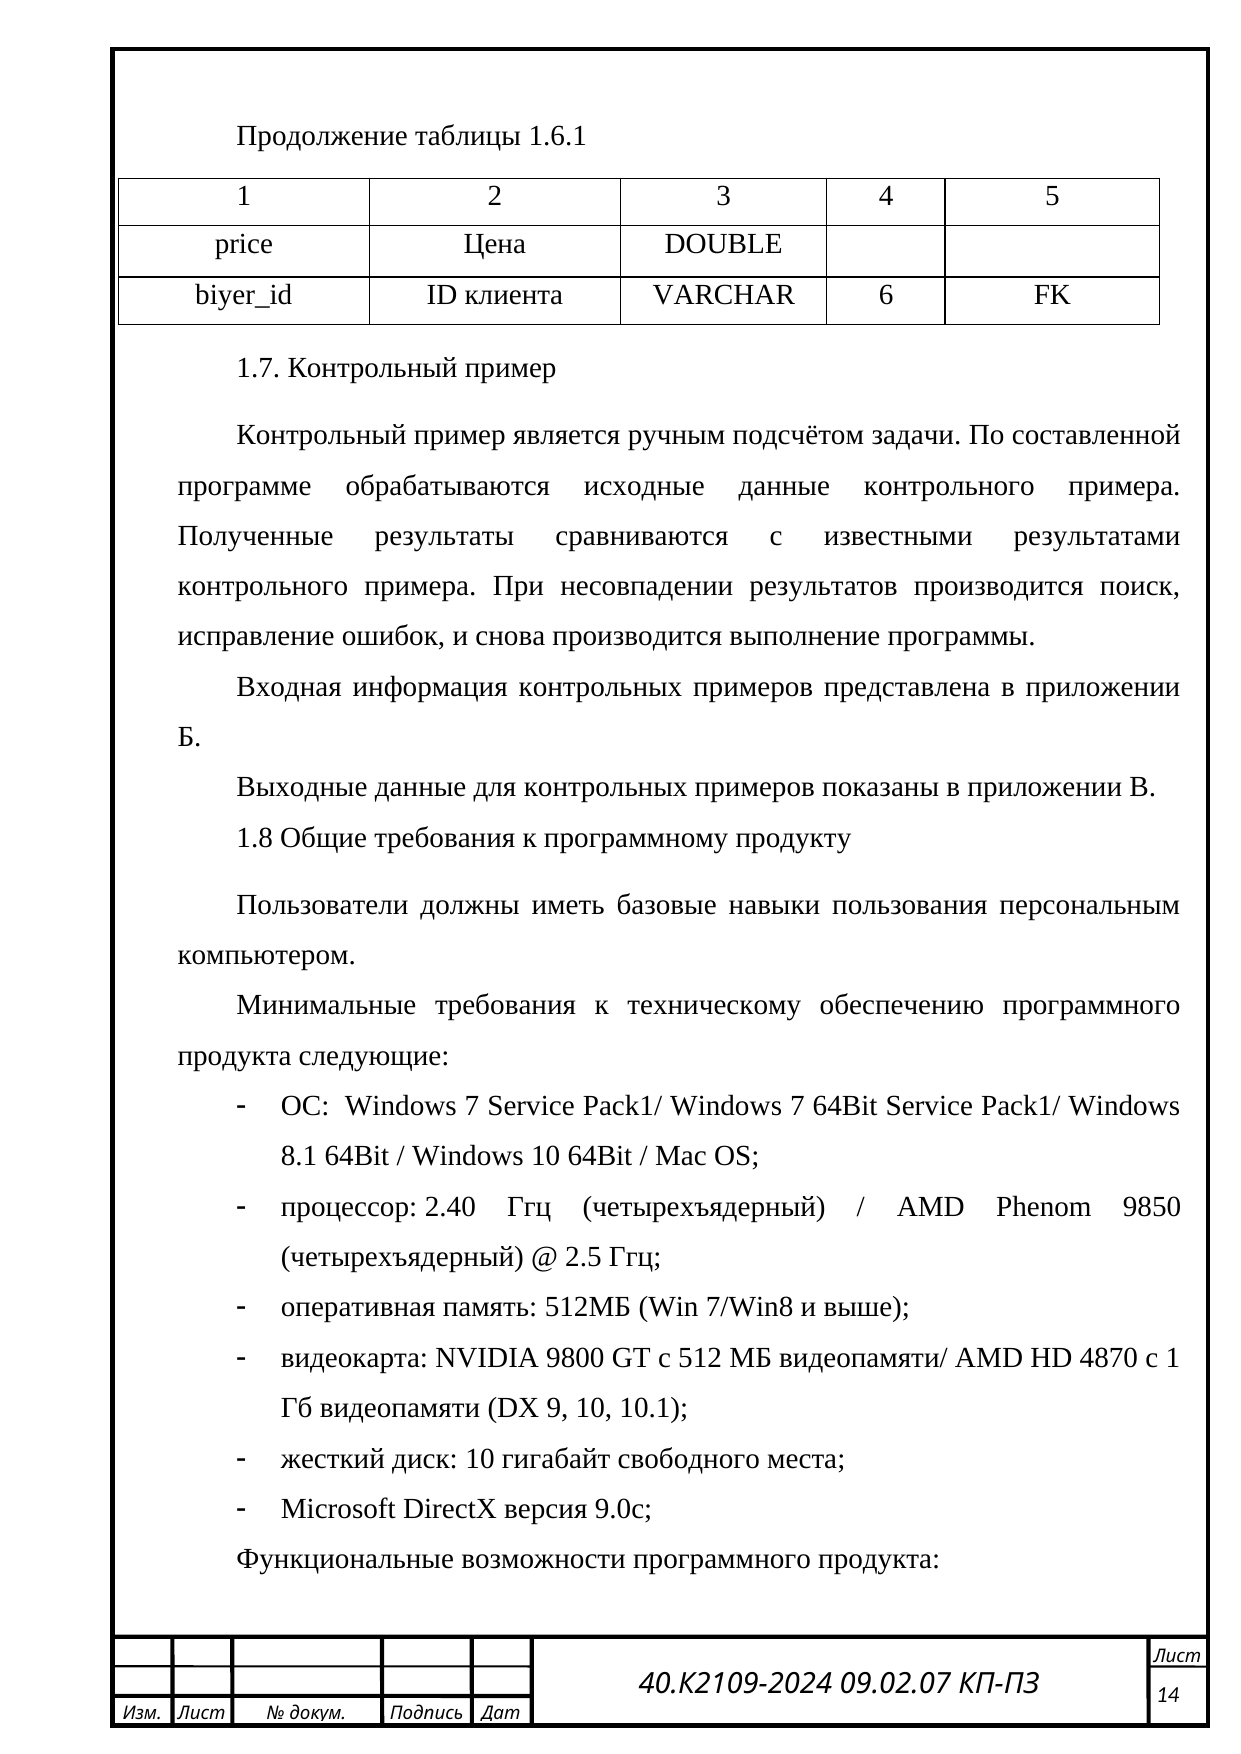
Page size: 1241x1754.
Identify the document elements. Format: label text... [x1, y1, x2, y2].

table_cell price [119, 226, 369, 276]
table_cell DOUBLE [621, 226, 826, 276]
list ОС: Windows 7 Service Pack1/ Windows 7 64Bit Service Pack1/ Windows 8.1 64Bit / Windows 10 64Bit / Mac OS; [236, 1088, 1181, 1172]
table_cell [946, 226, 1159, 276]
table_cell FK [946, 278, 1159, 324]
text Минимальные требования к техническому обеспечению программного продукта следующие: [177, 987, 1181, 1071]
list Microsoft DirectX версия 9.0c; [236, 1491, 1181, 1525]
table_header 5 [946, 179, 1159, 225]
list оперативная память: 512МБ (Win 7/Win8 и выше); [236, 1289, 1181, 1323]
text Продолжение таблицы 1.6.1 [236, 118, 1181, 152]
table_header 4 [827, 179, 944, 225]
list видеокарта: NVIDIA 9800 GT c 512 МБ видеопамяти/ AMD HD 4870 с 1 Гб видеопамяти (DX 9, 10, 10.1); [236, 1340, 1181, 1424]
text 1.8 Общие требования к программному продукту [177, 820, 1181, 853]
table_header 2 [370, 179, 620, 225]
text Контрольный пример является ручным подсчётом задачи. По составленной программе обрабатываются исходные данные контрольного примера. Полученные результаты сравниваются с известными результатами контрольного примера. При несовпадении результатов производится поиск, исправление ошибок, и снова производится выполнение программы. [177, 417, 1181, 652]
text Входная информация контрольных примеров представлена в приложении Б. [177, 669, 1181, 753]
table_cell biyer_id [119, 278, 369, 324]
text Выходные данные для контрольных примеров показаны в приложении В. [177, 769, 1181, 803]
text Пользователи должны иметь базовые навыки пользования персональным компьютером. [177, 887, 1181, 971]
table_cell Цена [370, 226, 620, 276]
table_header 3 [621, 179, 826, 225]
table_cell [827, 226, 944, 276]
text 1.7. Контрольный пример [177, 350, 1181, 384]
table_cell VARCHAR [621, 278, 826, 324]
list процессор: 2.40 Ггц (четырехъядерный) / AMD Phenom 9850 (четырехъядерный) @ 2.5 Ггц; [236, 1189, 1181, 1273]
text Функциональные возможности программного продукта: [177, 1542, 1181, 1575]
table_header 1 [119, 179, 369, 225]
table_cell ID клиента [370, 278, 620, 324]
table_cell 6 [827, 278, 944, 324]
list жесткий диск: 10 гигабайт свободного места; [236, 1441, 1181, 1474]
